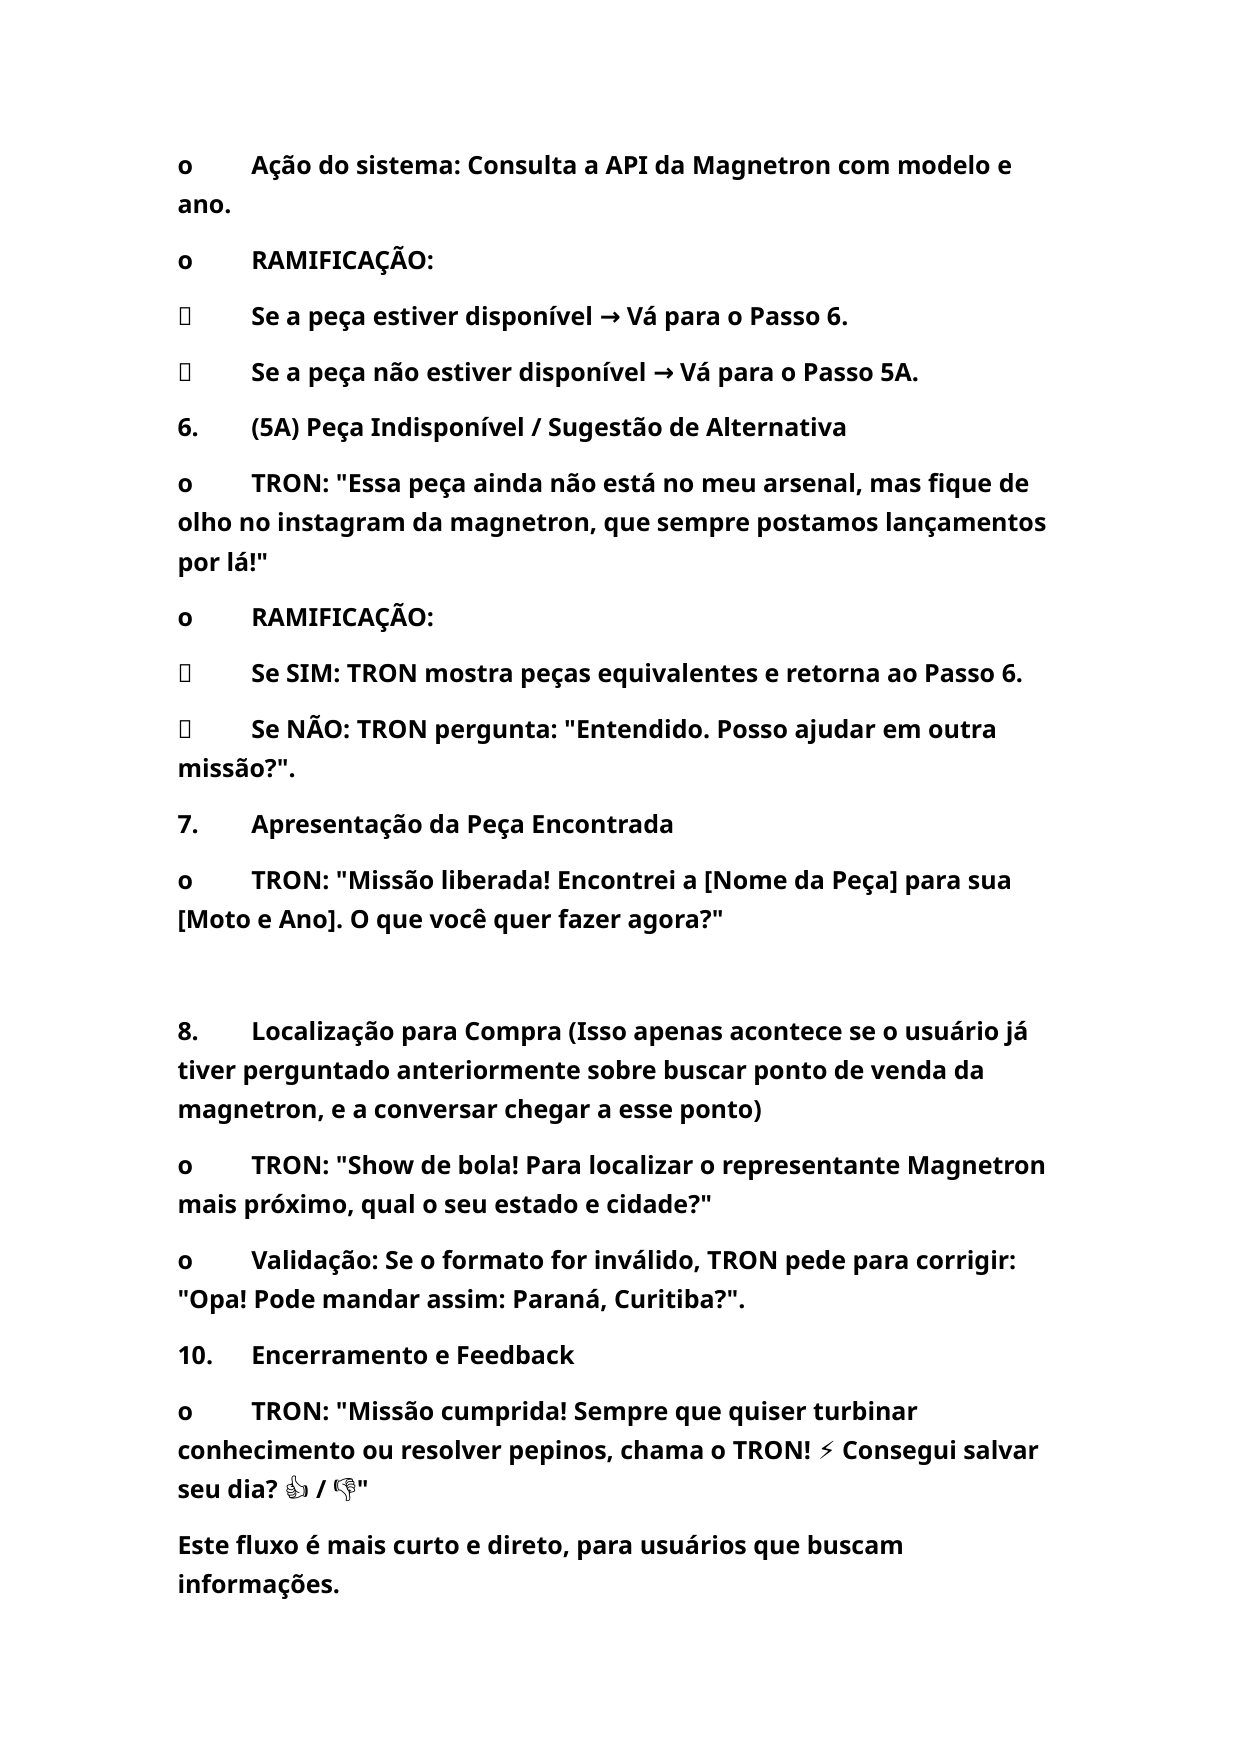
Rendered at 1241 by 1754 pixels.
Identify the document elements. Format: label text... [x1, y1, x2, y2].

text  Se a peça estiver disponível → Vá para o Passo 6. [177, 298, 1063, 332]
text  Se a peça não estiver disponível → Vá para o Passo 5A. [177, 354, 1063, 388]
text o TRON: "Show de bola! Para localizar o representante Magnetron mais próximo, qual o seu estado e cidade?" [177, 1148, 1063, 1221]
text 8. Localização para Compra (Isso apenas acontece se o usuário já tiver perguntado anteriormente sobre buscar ponto de venda da magnetron, e a conversar chegar a esse ponto) [177, 1013, 1063, 1126]
text o TRON: "Missão liberada! Encontrei a [Nome da Peça] para sua [Moto e Ano]. O que você quer fazer agora?" [177, 863, 1063, 936]
text o TRON: "Missão cumprida! Sempre que quiser turbinar conhecimento ou resolver pepinos, chama o TRON! ⚡ Consegui salvar seu dia? 👍 / 👎" [177, 1393, 1063, 1506]
text o RAMIFICAÇÃO: [177, 243, 1063, 277]
text o Ação do sistema: Consulta a API da Magnetron com modelo e ano. [177, 148, 1063, 221]
text o Validação: Se o formato for inválido, TRON pede para corrigir: "Opa! Pode mandar assim: Paraná, Curitiba?". [177, 1243, 1063, 1316]
text Este fluxo é mais curto e direto, para usuários que buscam informações. [177, 1528, 1063, 1601]
text o RAMIFICAÇÃO: [177, 600, 1063, 634]
text  Se SIM: TRON mostra peças equivalentes e retorna ao Passo 6. [177, 656, 1063, 690]
text 10. Encerramento e Feedback [177, 1338, 1063, 1372]
text o TRON: "Essa peça ainda não está no meu arsenal, mas fique de olho no instagram da magnetron, que sempre postamos lançamentos por lá!" [177, 466, 1063, 578]
text 7. Apresentação da Peça Encontrada [177, 807, 1063, 841]
text  Se NÃO: TRON pergunta: "Entendido. Posso ajudar em outra missão?". [177, 712, 1063, 785]
text 6. (5A) Peça Indisponível / Sugestão de Alternativa [177, 410, 1063, 444]
